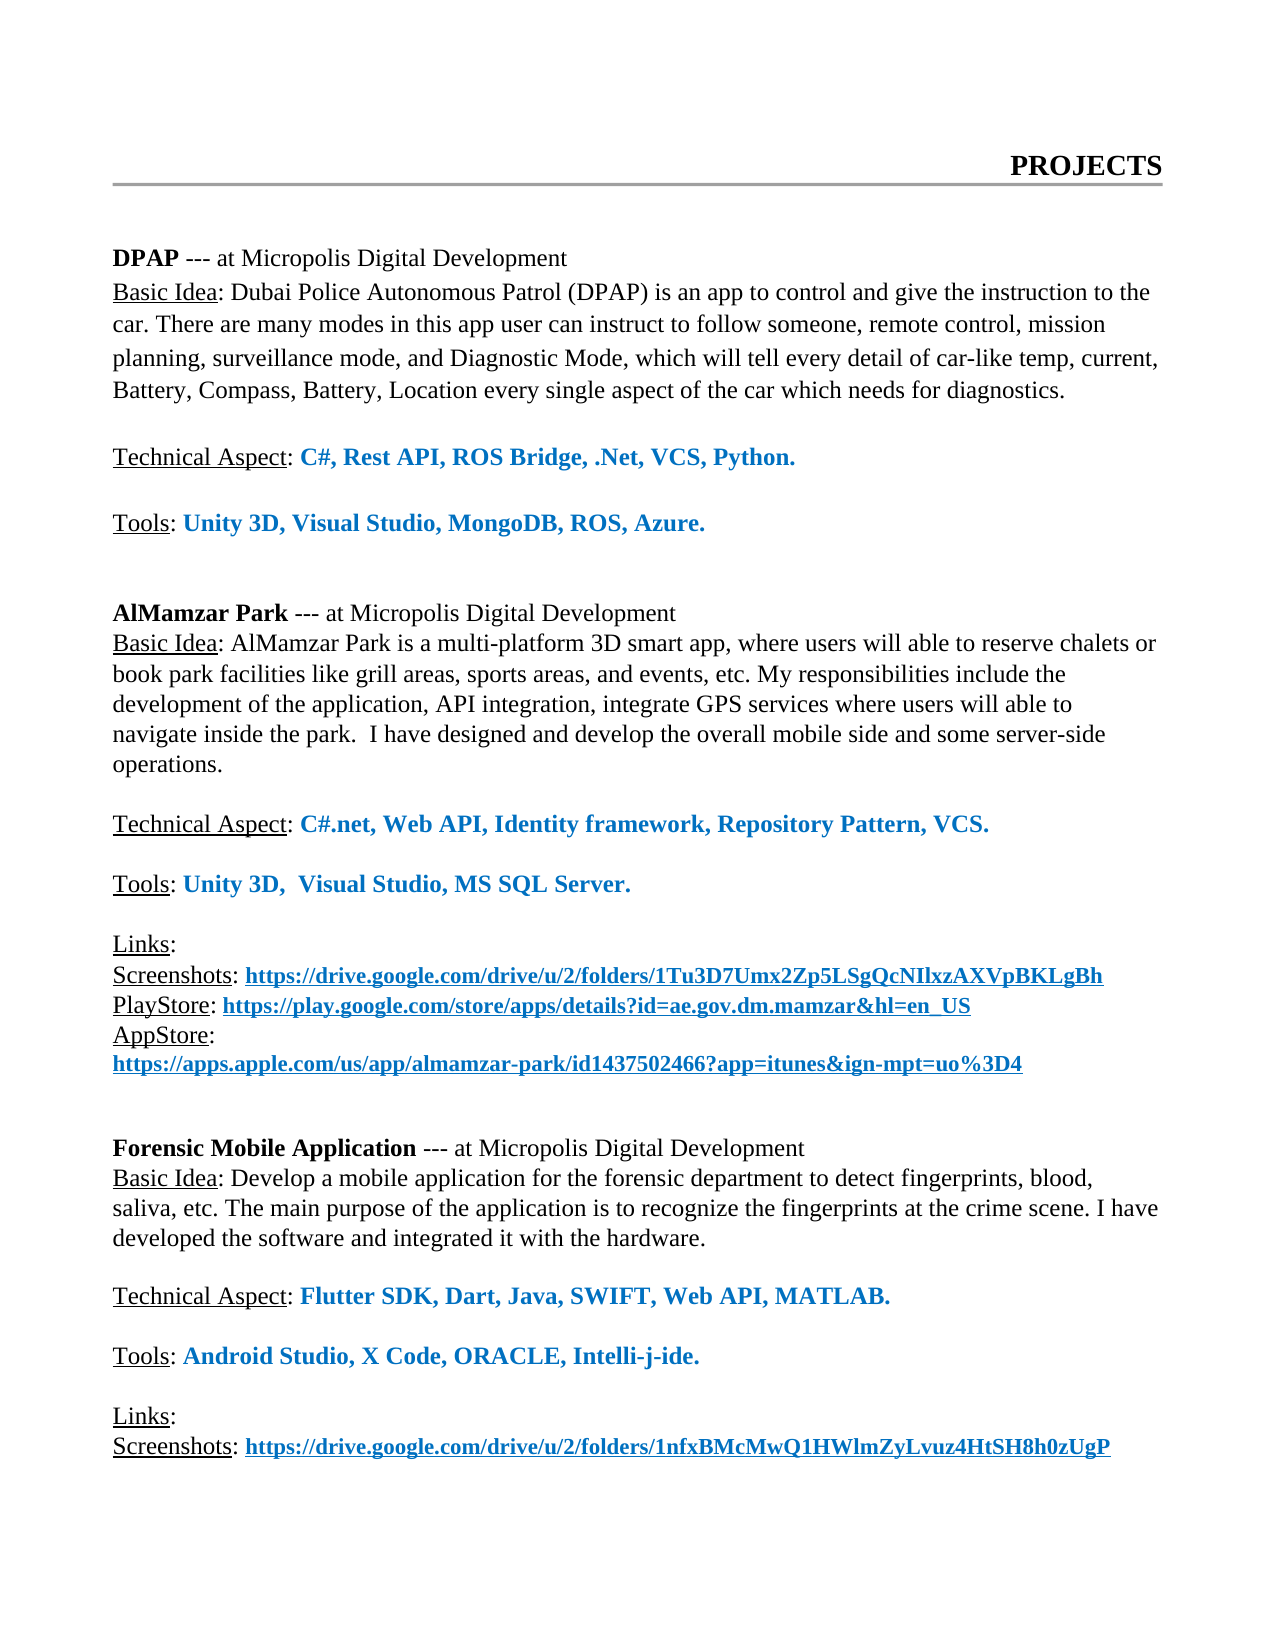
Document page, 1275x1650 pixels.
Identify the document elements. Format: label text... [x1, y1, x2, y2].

text Basic Idea: AlMamzar Park is a multi-platform 3D smart app, where users will able to reserve chalets or book park facilities like grill areas, sports areas, and events, etc. My responsibilities include the development of the application, API integration, integrate GPS services where users will able to navigate inside the park. I have designed and develop the overall mobile side and some server-side operations. [112, 628, 1162, 778]
text PROJECTS [112, 148, 1162, 181]
text Links: [112, 929, 1162, 958]
text Forensic Mobile Application --- at Micropolis Digital Development [112, 1133, 1162, 1161]
text Technical Aspect: Flutter SDK, Dart, Java, SWIFT, Web API, MATLAB. [112, 1281, 1162, 1309]
text Tools: Unity 3D, Visual Studio, MongoDB, ROS, Azure. [112, 508, 1162, 536]
text Technical Aspect: C#, Rest API, ROS Bridge, .Net, VCS, Python. [112, 442, 1162, 470]
text Tools: Unity 3D, Visual Studio, MS SQL Server. [112, 869, 1162, 898]
text Links: [112, 1401, 1162, 1430]
text PlayStore: https://play.google.com/store/apps/details?id=ae.gov.dm.mamzar&hl=en_US [112, 990, 1162, 1018]
text Screenshots: https://drive.google.com/drive/u/2/folders/1nfxBMcMwQ1HWlmZyLvuz4HtSH8h0zUgP [112, 1431, 1162, 1460]
text AlMamzar Park --- at Micropolis Digital Development [112, 598, 1162, 627]
text Basic Idea: Dubai Police Autonomous Patrol (DPAP) is an app to control and give the instruction to the car. There are many modes in this app user can instruct to follow someone, remote control, mission planning, surveillance mode, and Diagnostic Mode, which will tell every detail of car-like temp, current, Battery, Compass, Battery, Location every single aspect of the car which needs for diagnostics. [112, 277, 1162, 404]
text Technical Aspect: C#.net, Web API, Identity framework, Repository Pattern, VCS. [112, 809, 1162, 838]
text AppStore: https://apps.apple.com/us/app/almamzar-park/id1437502466?app=itunes&ign-mpt=uo%3D4 [112, 1020, 1162, 1076]
text DPAP --- at Micropolis Digital Development [112, 243, 1162, 272]
text Screenshots: https://drive.google.com/drive/u/2/folders/1Tu3D7Umx2Zp5LSgQcNIlxzAXVpBKLgBh [112, 960, 1162, 988]
text Basic Idea: Develop a mobile application for the forensic department to detect fingerprints, blood, saliva, etc. The main purpose of the application is to recognize the fingerprints at the crime scene. I have developed the software and integrated it with the hardware. [112, 1163, 1162, 1252]
text Tools: Android Studio, X Code, ORACLE, Intelli-j-ide. [112, 1341, 1162, 1370]
